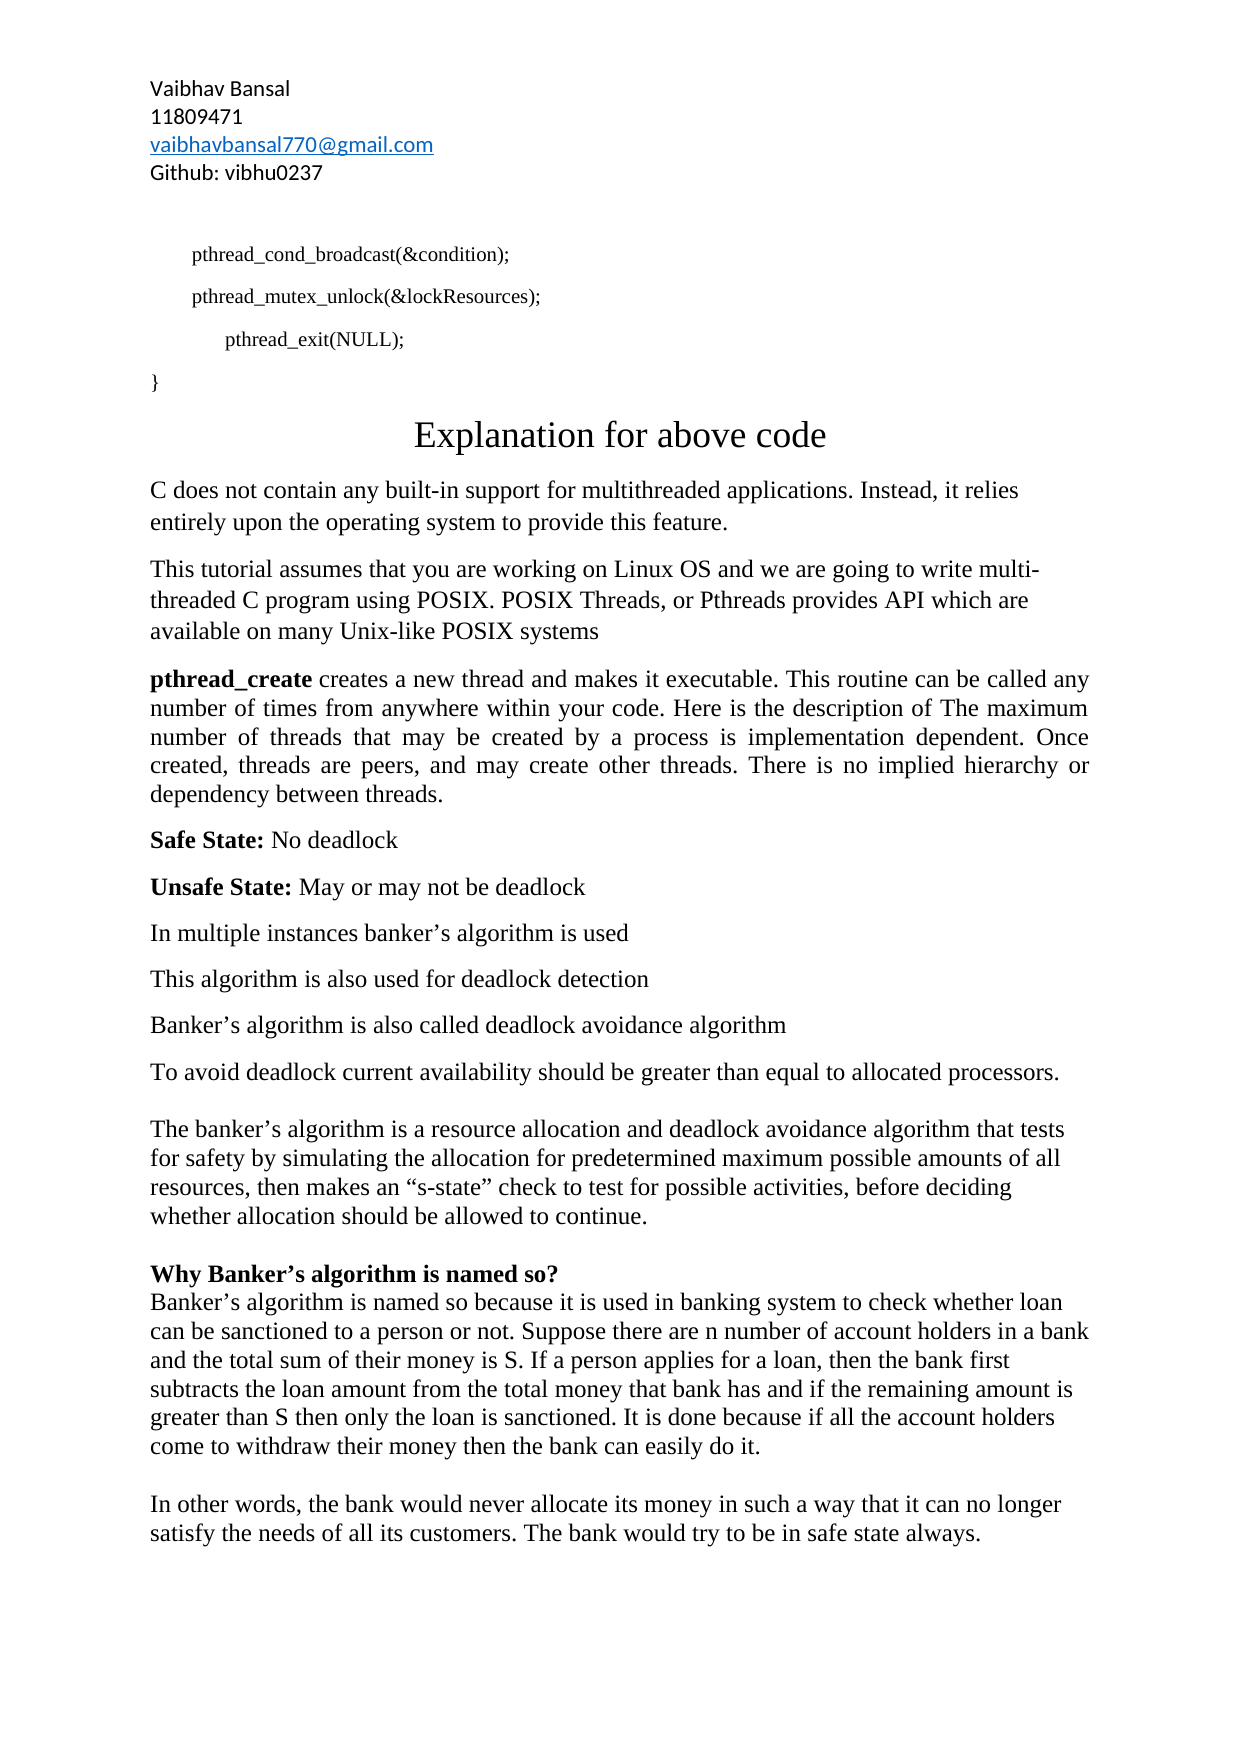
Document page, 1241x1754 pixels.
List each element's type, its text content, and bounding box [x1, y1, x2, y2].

text pthread_exit(NULL); [150, 327, 1090, 351]
text Safe State: No deadlock [150, 825, 1090, 854]
text pthread_cond_broadcast(&condition); [150, 242, 1090, 266]
text } [150, 370, 1090, 394]
text Why Banker’s algorithm is named so? Banker’s algorithm is named so because it is used in banking system to check whether loan can be sanctioned to a person or not. Suppose there are n number of account holders in a bank and the total sum of their money is S. If a person applies for a loan, then the bank first subtracts the loan amount from the total money that bank has and if the remaining amount is greater than S then only the loan is sanctioned. It is done because if all the account holders come to withdraw their money then the bank can easily do it. [150, 1259, 1090, 1460]
text pthread_create creates a new thread and makes it executable. This routine can be called any number of times from anywhere within your code. Here is the description of The maximum number of threads that may be created by a process is implementation dependent. Once created, threads are peers, and may create other threads. There is no implied hierarchy or dependency between threads. [150, 664, 1090, 808]
text Banker’s algorithm is also called deadlock avoidance algorithm [150, 1010, 1090, 1039]
text pthread_mutex_unlock(&lockResources); [150, 284, 1090, 308]
text C does not contain any built-in support for multithreaded applications. Instead, it relies entirely upon the operating system to provide this feature. [150, 476, 1090, 535]
text In other words, the bank would never allocate its money in such a way that it can no longer satisfy the needs of all its customers. The bank would try to be in safe state always. [150, 1489, 1090, 1547]
text Unsafe State: May or may not be deadlock [150, 872, 1090, 900]
text To avoid deadlock current availability should be greater than equal to allocated processors. [150, 1057, 1090, 1085]
text The banker’s algorithm is a resource allocation and deadlock avoidance algorithm that tests for safety by simulating the allocation for predetermined maximum possible amounts of all resources, then makes an “s-state” check to test for possible activities, before deciding whether allocation should be allowed to continue. [150, 1114, 1090, 1229]
text In multiple instances banker’s algorithm is used [150, 918, 1090, 947]
text Explanation for above code [150, 412, 1090, 455]
text This tutorial assumes that you are working on Linux OS and we are going to write multi-threaded C program using POSIX. POSIX Threads, or Pthreads provides API which are available on many Unix-like POSIX systems [150, 554, 1090, 645]
text This algorithm is also used for deadlock detection [150, 964, 1090, 993]
